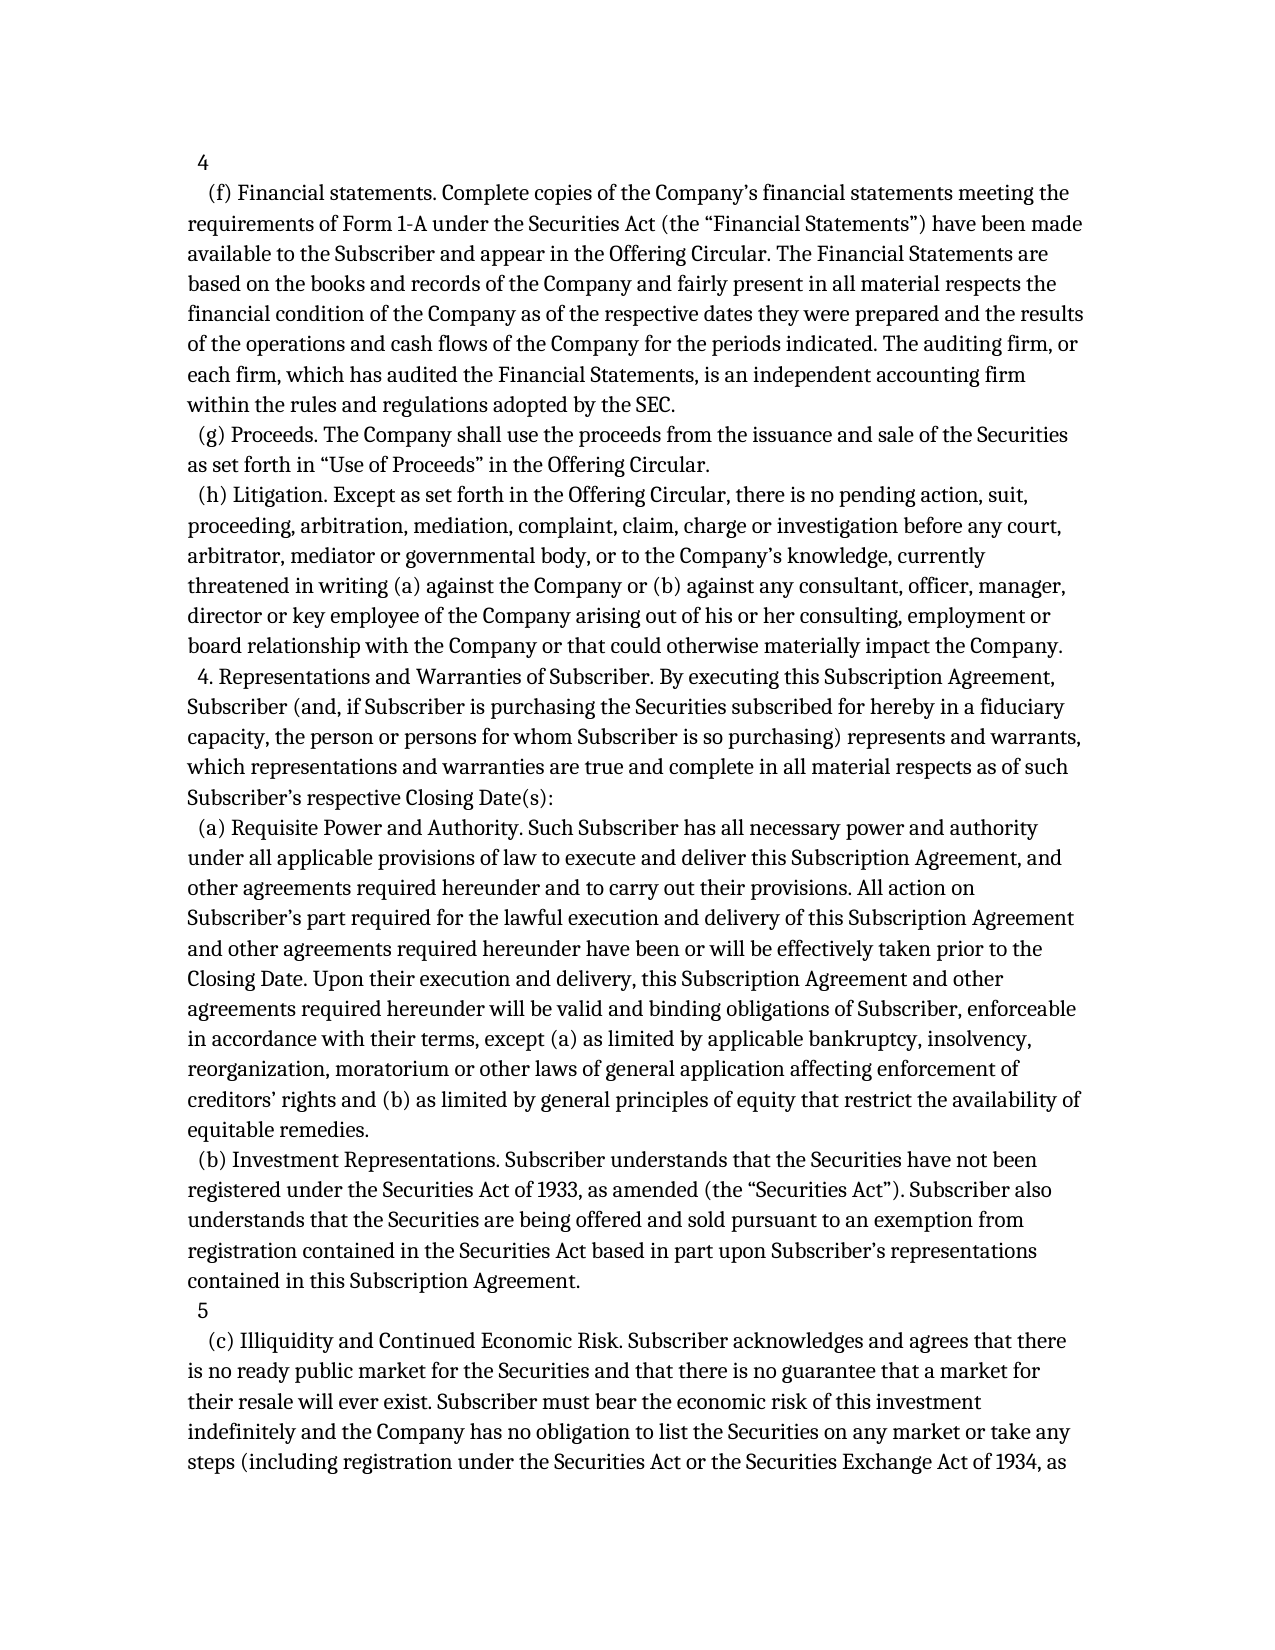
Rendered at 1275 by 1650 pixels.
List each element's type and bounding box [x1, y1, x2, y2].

text [187, 150, 1087, 1475]
